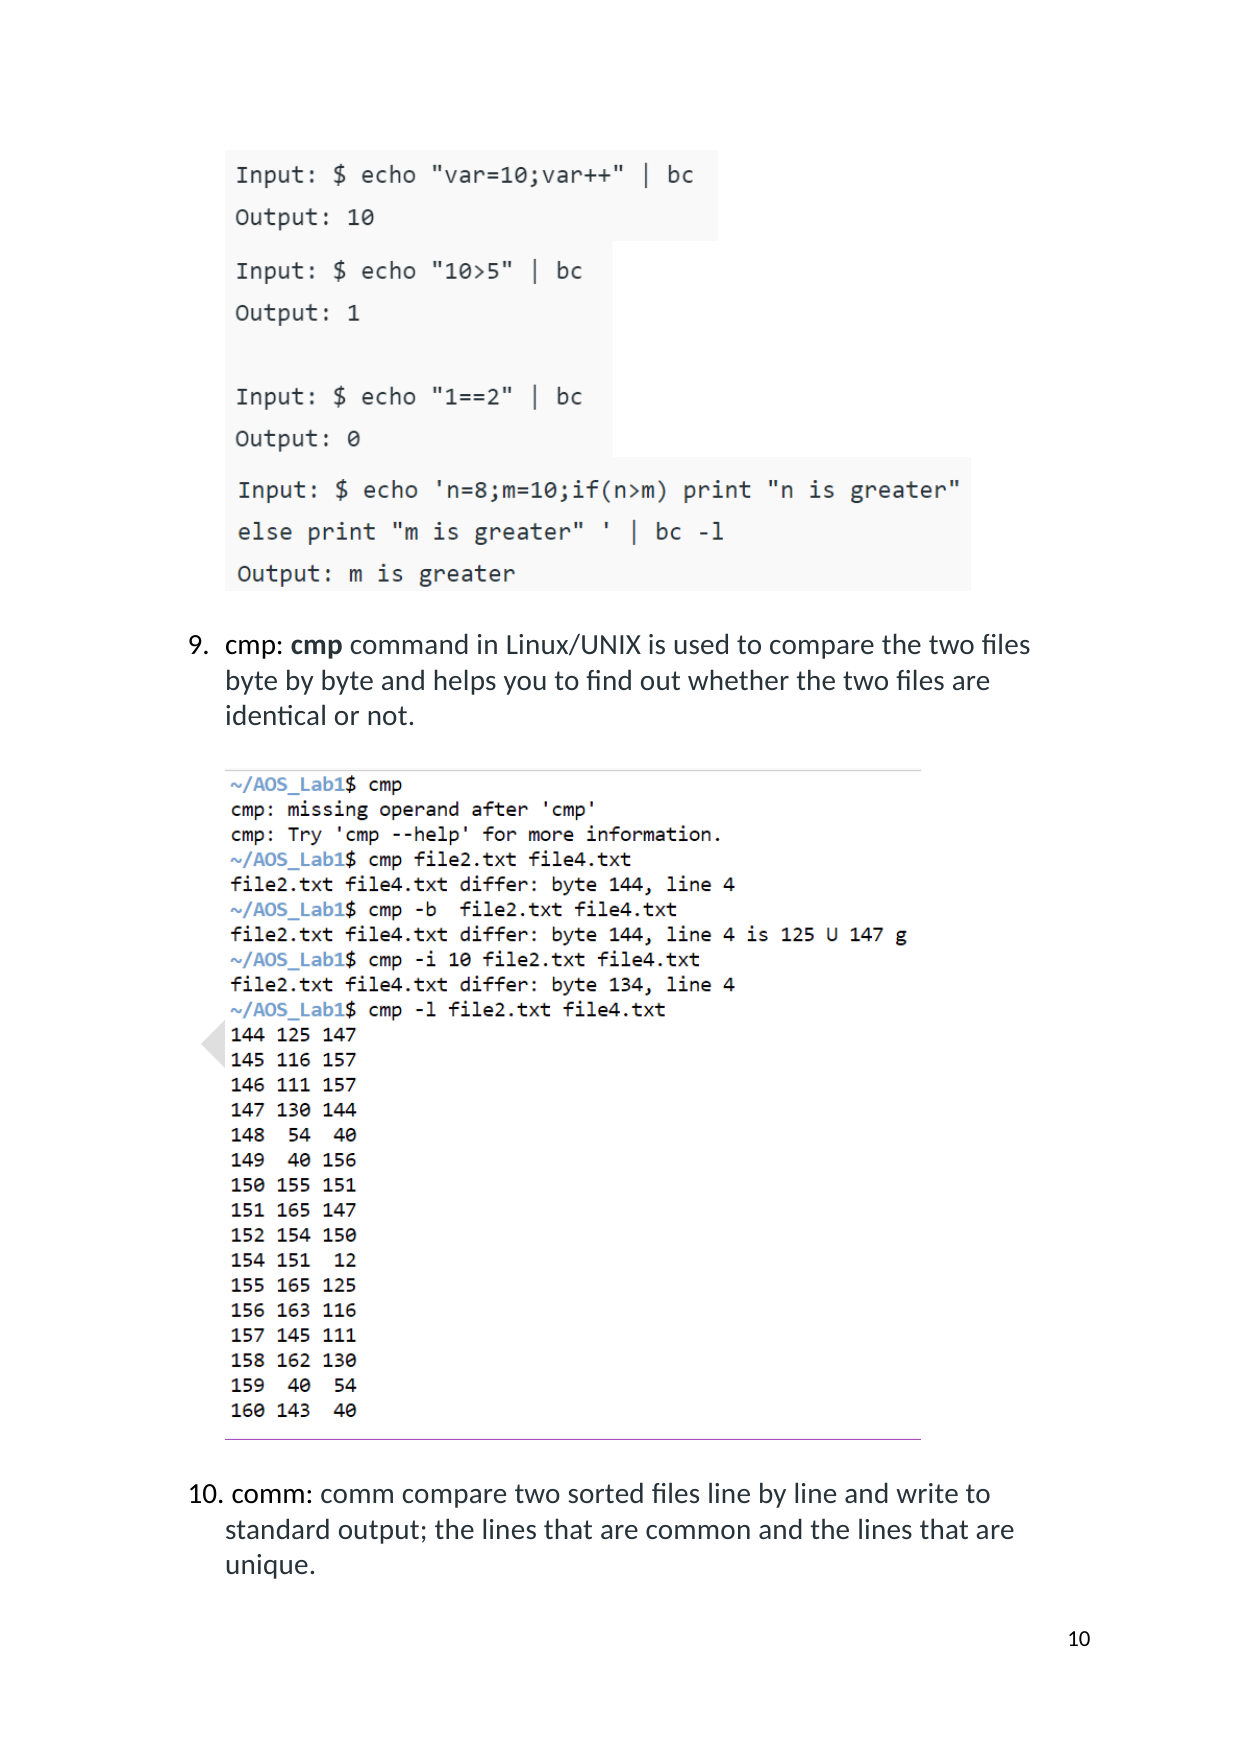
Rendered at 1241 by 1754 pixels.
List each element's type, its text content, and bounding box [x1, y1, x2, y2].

list comm: comm compare two sorted files line by line and write to standard output; the lines that are common and the lines that are unique. [187, 1475, 320, 1582]
list cmp: cmp command in Linux/UNIX is used to compare the two files byte by byte and helps you to find out whether the two files are identical or not. [187, 626, 1090, 733]
picture [225, 768, 921, 1440]
list comm: comm compare two sorted files line by line and write to standard output; the lines that are common and the lines that are unique. [316, 1475, 1090, 1582]
picture [225, 150, 971, 591]
